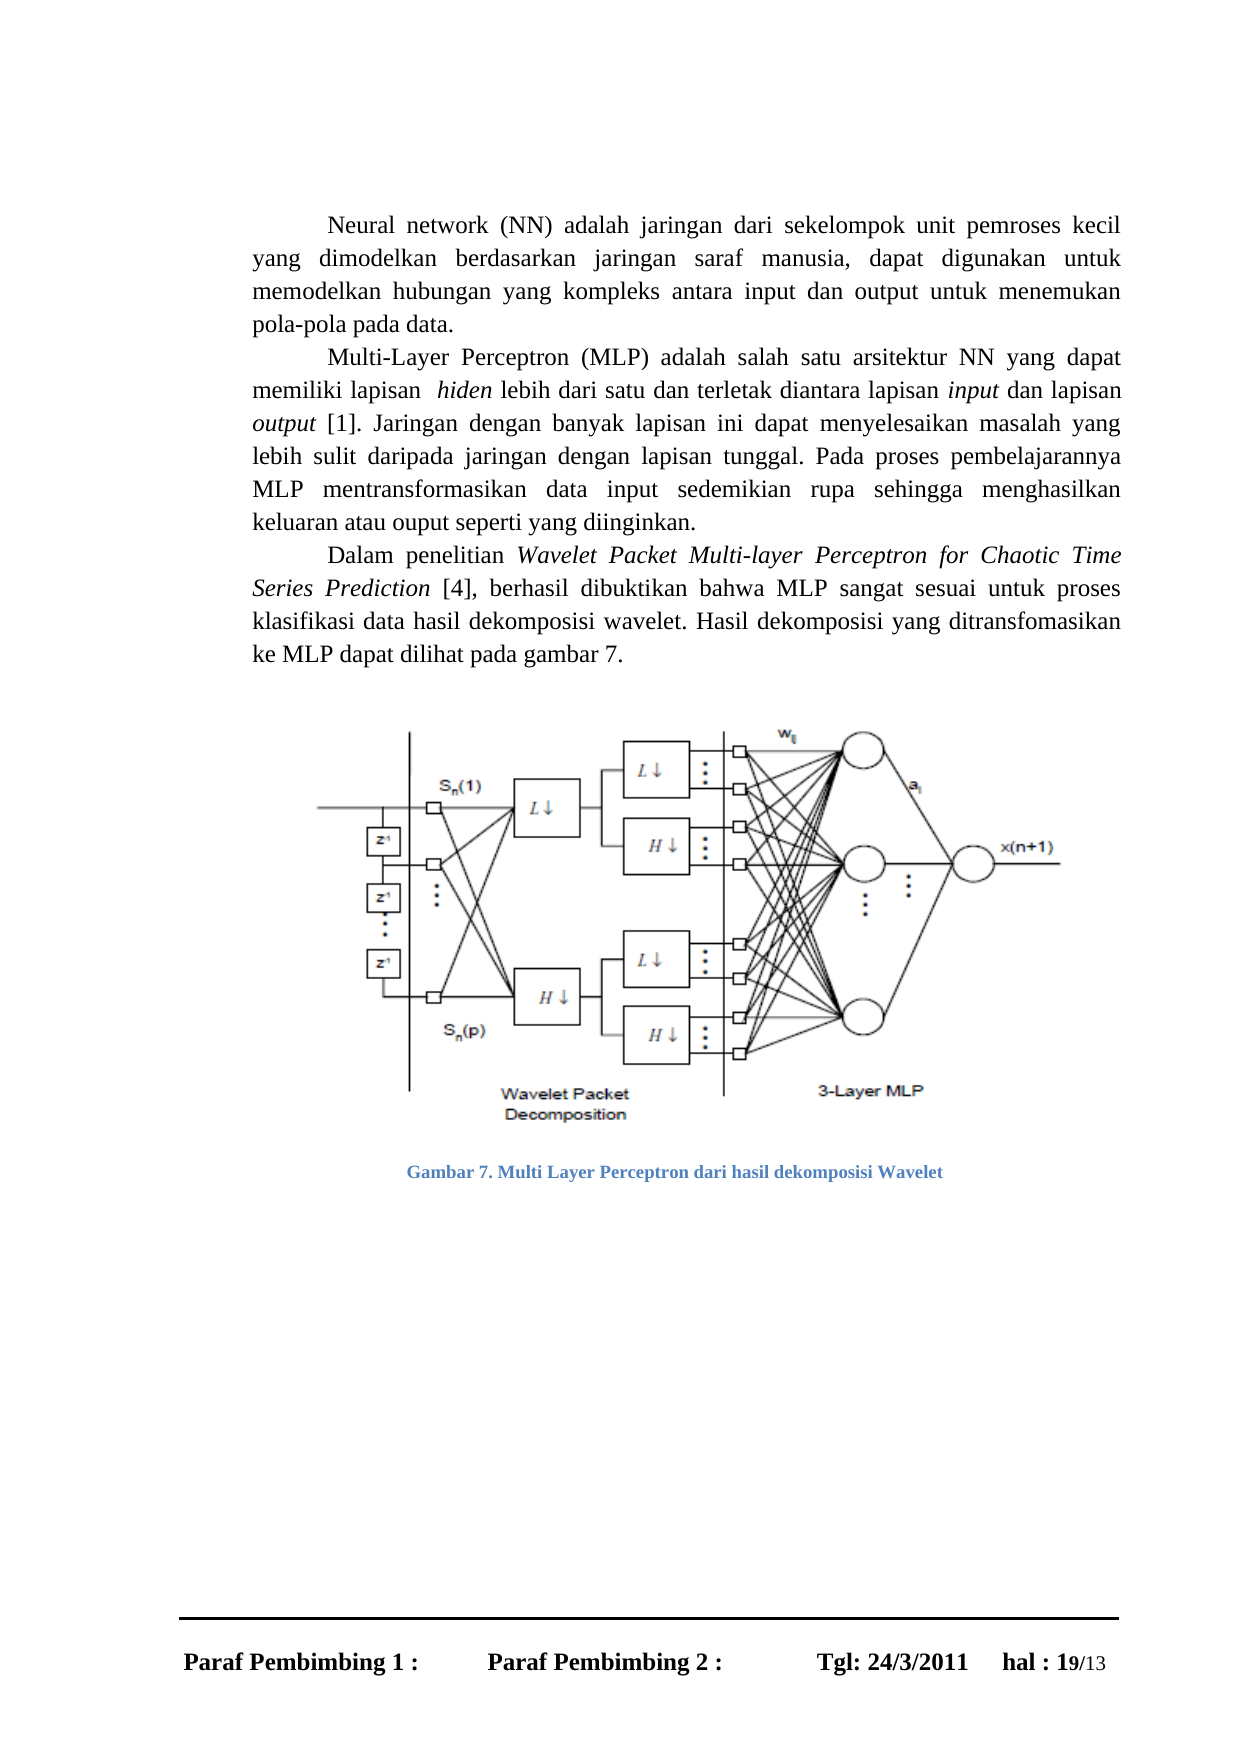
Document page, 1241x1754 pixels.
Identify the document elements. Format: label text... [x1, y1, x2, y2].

list Dalam penelitian Wavelet Packet Multi-layer Perceptron for Chaotic Time Series Prediction [4], berhasil dibuktikan bahwa MLP sangat sesuai untuk proses klasifikasi data hasil dekomposisi wavelet. Hasil dekomposisi yang ditransfomasikan ke MLP dapat dilihat pada gambar 7. [252, 540, 1122, 668]
list Multi-Layer Perceptron (MLP) adalah salah satu arsitektur NN yang dapat memiliki lapisan hiden lebih dari satu dan terletak diantara lapisan input dan lapisan output [1]. Jaringan dengan banyak lapisan ini dapat menyelesaikan masalah yang lebih sulit daripada jaringan dengan lapisan tunggal. Pada proses pembelajarannya MLP mentransformasikan data input sedemikian rupa sehingga menghasilkan keluaran atau ouput seperti yang diinginkan. [252, 342, 1122, 536]
picture [252, 705, 1116, 1145]
list Neural network (NN) adalah jaringan dari sekelompok unit pemroses kecil yang dimodelkan berdasarkan jaringan saraf manusia, dapat digunakan untuk memodelkan hubungan yang kompleks antara input dan output untuk menemukan pola-pola pada data. [252, 210, 1122, 338]
